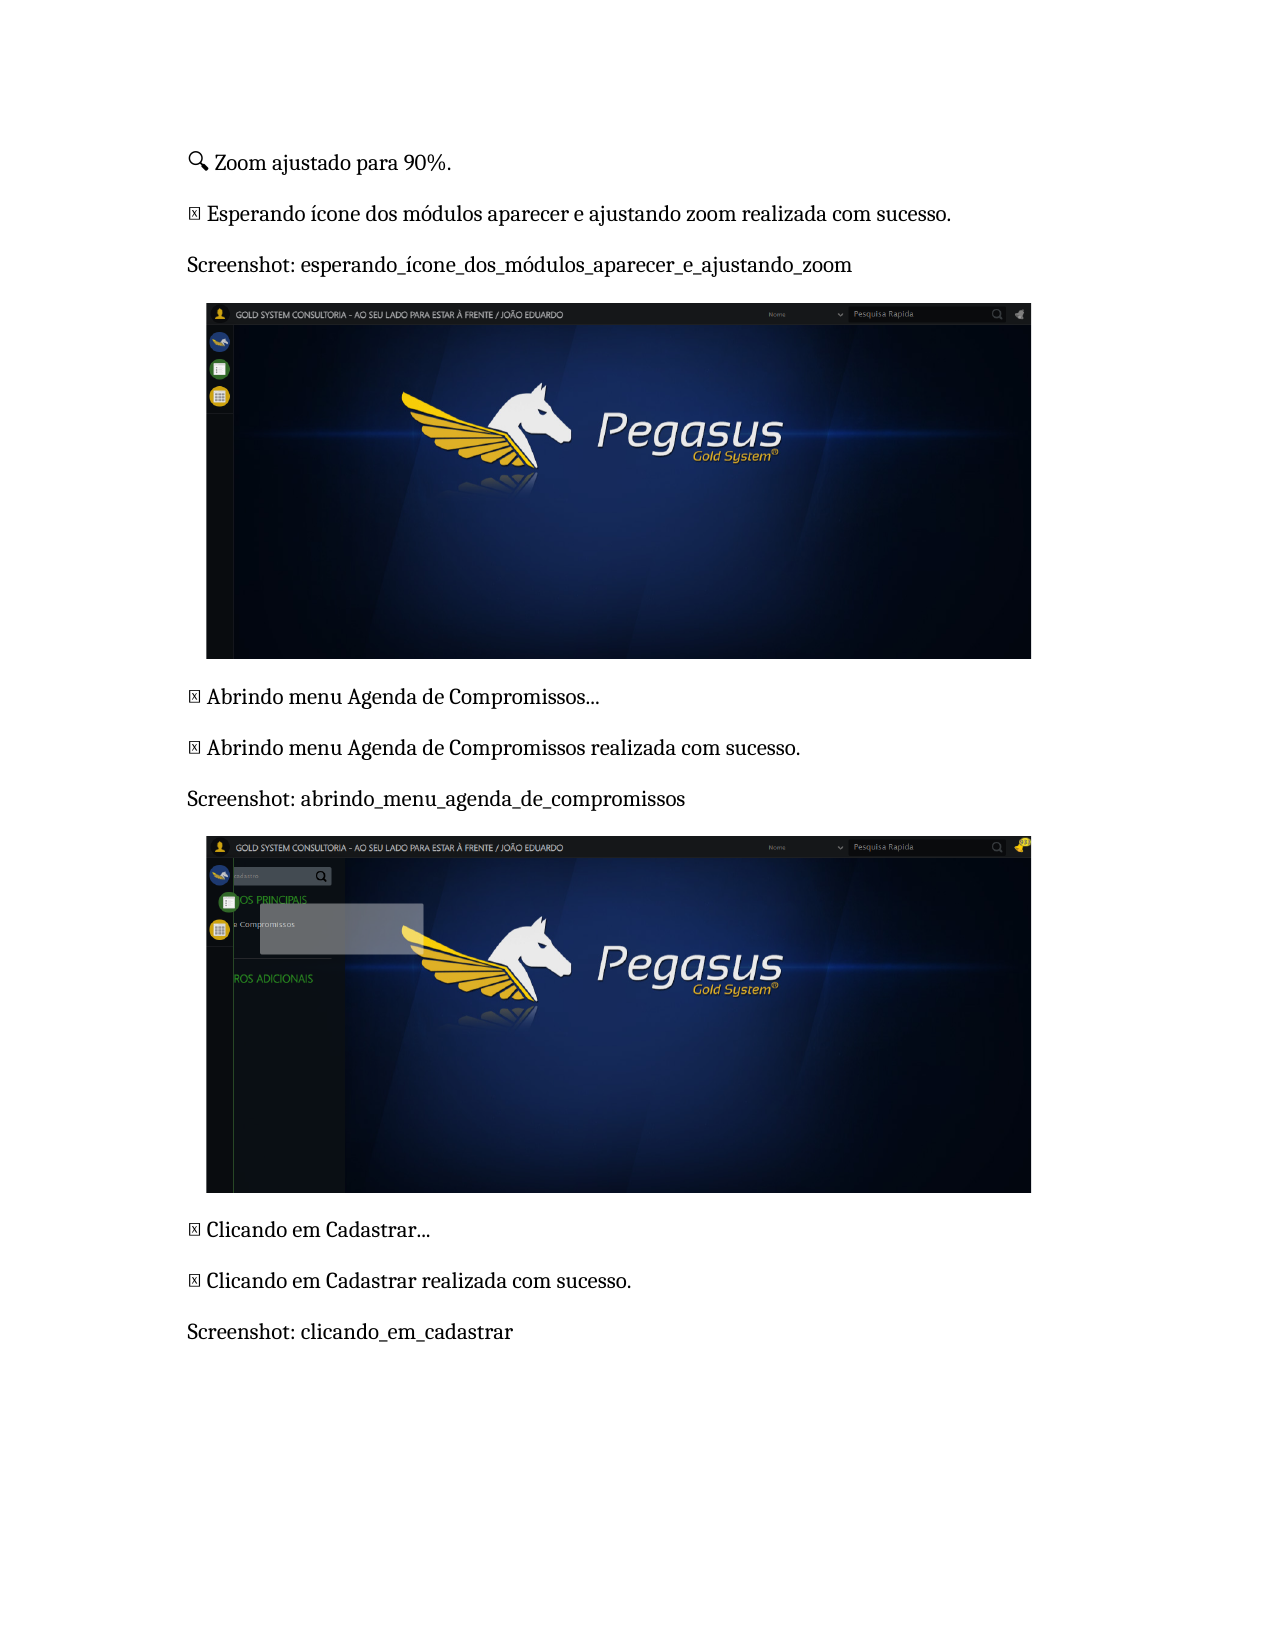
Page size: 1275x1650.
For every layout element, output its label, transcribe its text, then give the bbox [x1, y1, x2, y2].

text ✅ Abrindo menu Agenda de Compromissos realizada com sucesso. [187, 734, 1087, 761]
text Screenshot: esperando_ícone_dos_módulos_aparecer_e_ajustando_zoom [187, 252, 1087, 278]
text 🔍 Zoom ajustado para 90%. [187, 150, 1087, 176]
text 🔄 Abrindo menu Agenda de Compromissos... [187, 683, 1087, 710]
picture [206, 836, 1032, 1193]
picture [206, 303, 1032, 659]
text 🔄 Clicando em Cadastrar... [187, 1217, 1087, 1243]
text ✅ Esperando ícone dos módulos aparecer e ajustando zoom realizada com sucesso. [187, 201, 1087, 227]
text ✅ Clicando em Cadastrar realizada com sucesso. [187, 1268, 1087, 1294]
text Screenshot: abrindo_menu_agenda_de_compromissos [187, 786, 1087, 812]
text Screenshot: clicando_em_cadastrar [187, 1319, 1087, 1346]
